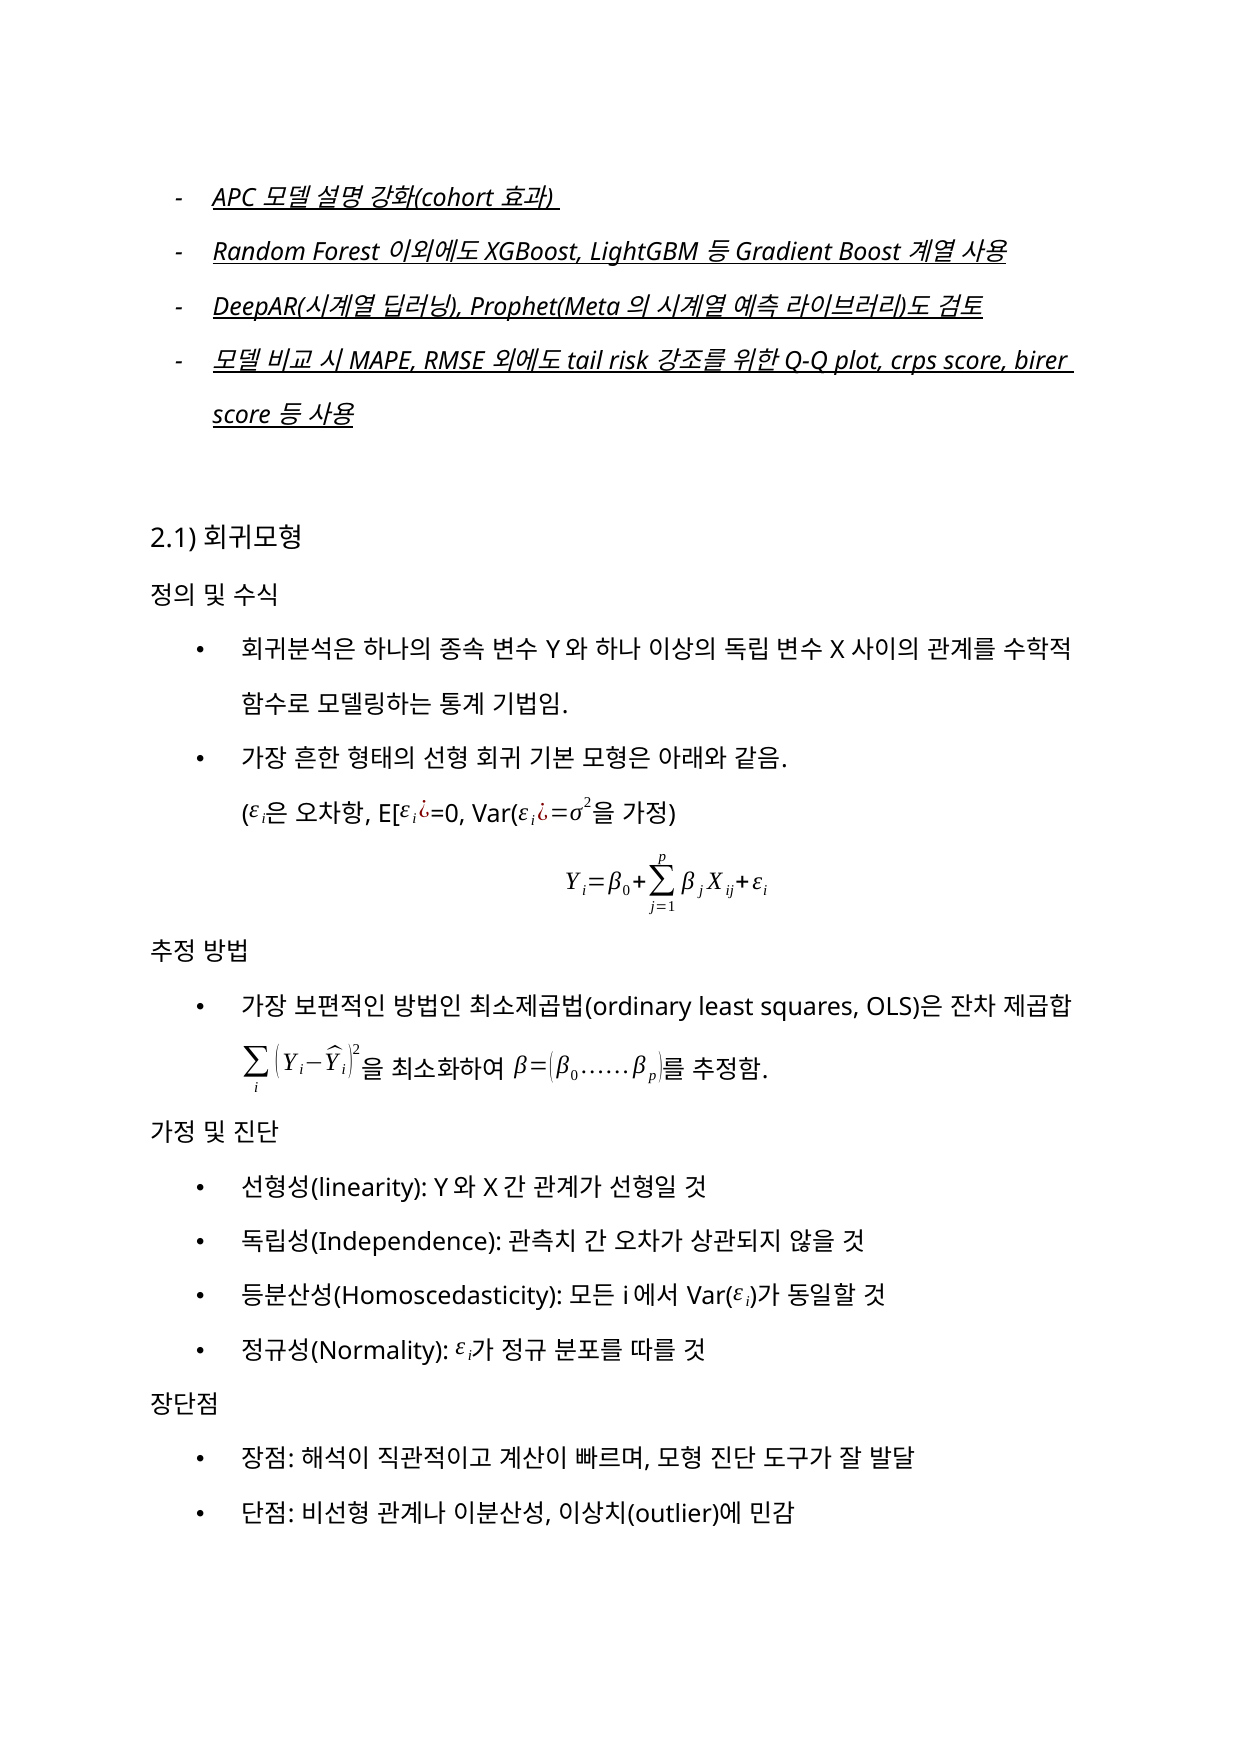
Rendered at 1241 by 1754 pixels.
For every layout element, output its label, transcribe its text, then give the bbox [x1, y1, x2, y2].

list (은 오차항, E[=0, Var(을 가정) [242, 793, 1090, 829]
list 가장 보편적인 방법인 최소제곱법(ordinary least squares, OLS)은 잔차 제곱합 을 최소화하여 를 추정함. [196, 986, 1090, 1094]
text 추정 방법 [150, 932, 1090, 968]
list 단점: 비선형 관계나 이분산성, 이상치(outlier)에 민감 [196, 1493, 1090, 1529]
text 장단점 [150, 1384, 1090, 1421]
subtitle 2.1) 회귀모형 [150, 516, 1090, 556]
list 가장 흔한 형태의 선형 회귀 기본 모형은 아래와 같음. [196, 739, 1090, 775]
list 장점: 해석이 직관적이고 계산이 빠르며, 모형 진단 도구가 잘 발달 [196, 1439, 1090, 1475]
list 정규성(Normality): 가 정규 분포를 따를 것 [196, 1330, 1090, 1366]
list Random Forest 이외에도 XGBoost, LightGBM 등 Gradient Boost 계열 사용 [175, 232, 1090, 268]
text 정의 및 수식 [150, 576, 1090, 612]
list 독립성(Independence): 관측치 간 오차가 상관되지 않을 것 [196, 1221, 1090, 1258]
list 선형성(linearity): Y와 X간 관계가 선형일 것 [196, 1167, 1090, 1203]
list APC 모델 설명 강화(cohort 효과) [175, 177, 1090, 213]
list 등분산성(Homoscedasticity): 모든 i에서 Var()가 동일할 것 [196, 1276, 1090, 1312]
text 가정 및 진단 [150, 1113, 1090, 1149]
list 모델 비교 시 MAPE, RMSE 외에도 tail risk 강조를 위한 Q-Q plot, crps score, birer score 등 사용 [175, 340, 1090, 431]
list DeepAR(시계열 딥러닝), Prophet(Meta의 시계열 예측 라이브러리)도 검토 [175, 286, 1090, 322]
list 회귀분석은 하나의 종속 변수 Y와 하나 이상의 독립 변수 X 사이의 관계를 수학적 함수로 모델링하는 통계 기법임. [196, 630, 1090, 721]
